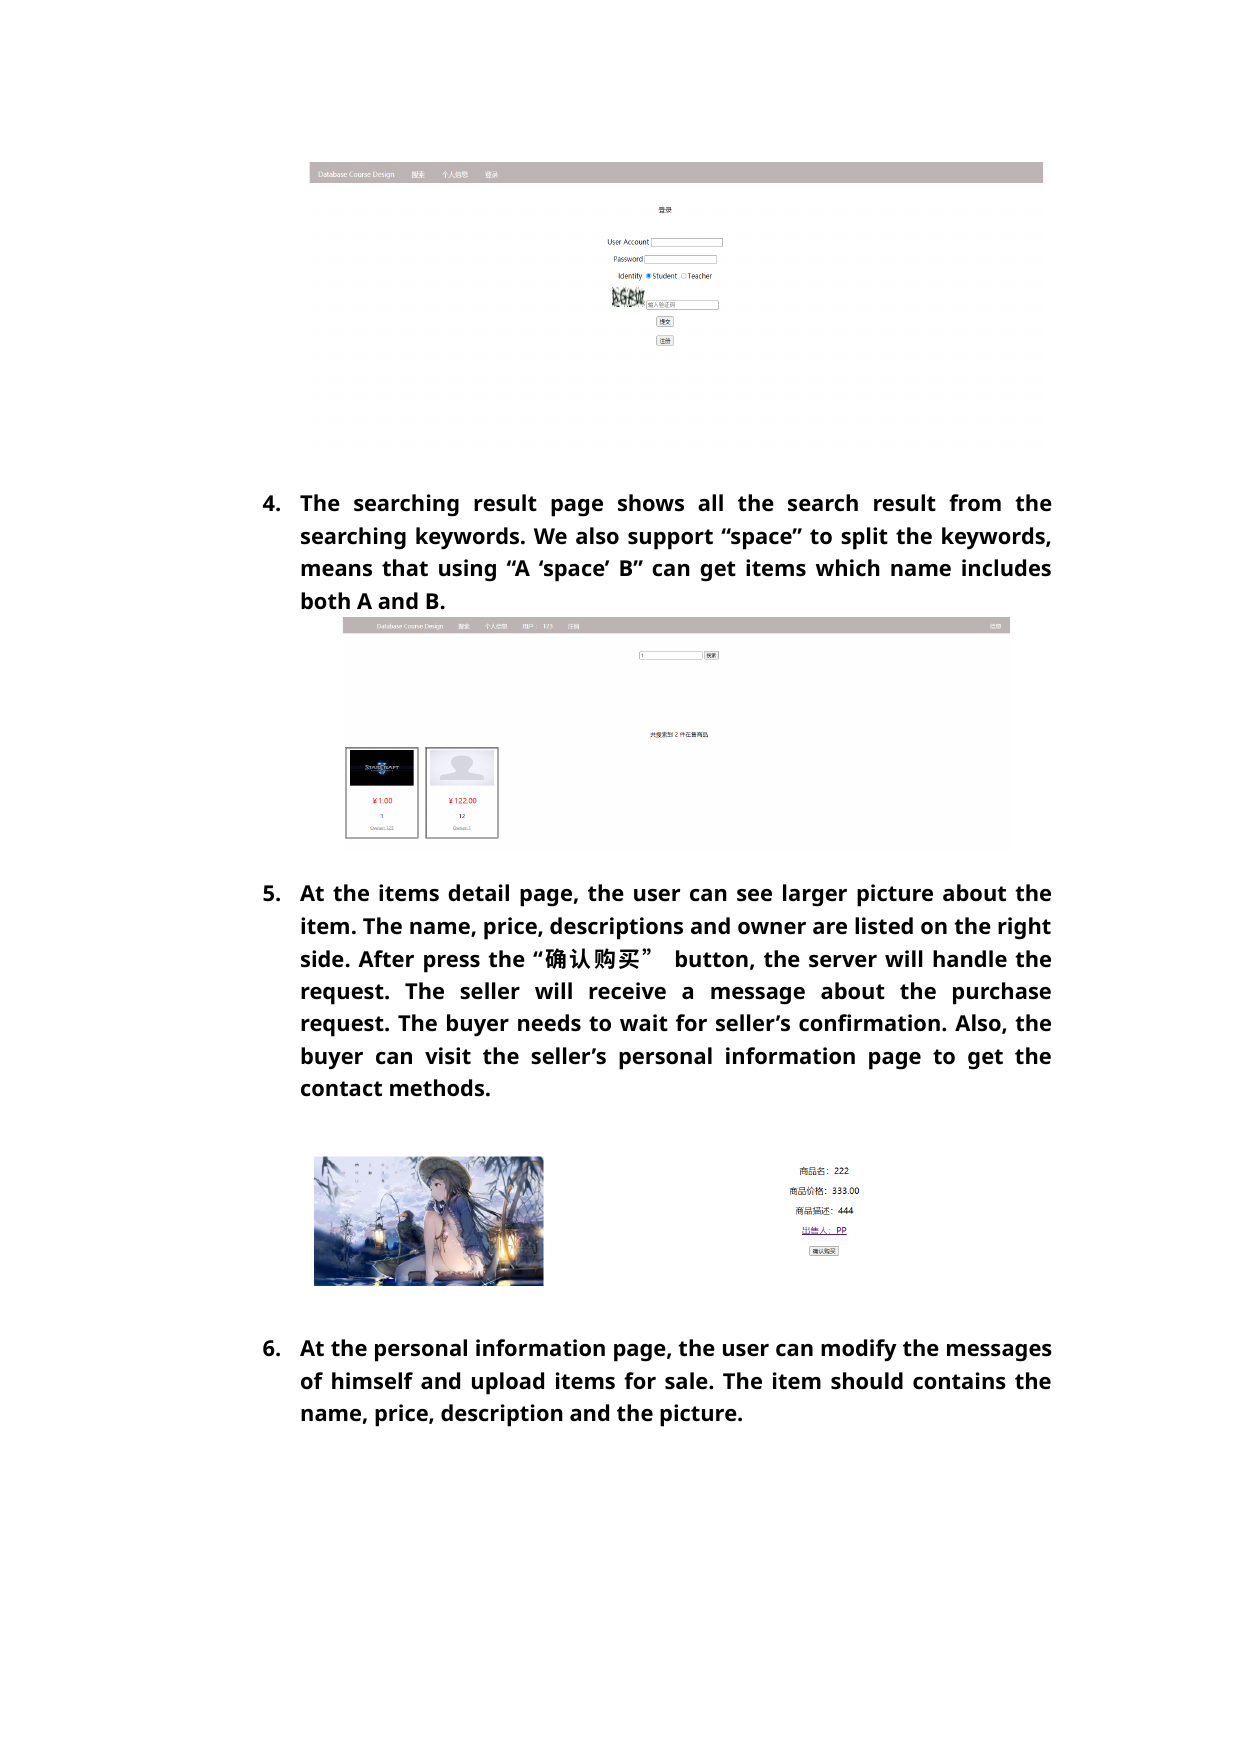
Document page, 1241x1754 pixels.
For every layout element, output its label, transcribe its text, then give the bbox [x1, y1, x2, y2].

picture [342, 617, 1010, 852]
picture [286, 1104, 954, 1330]
list At the items detail page, the user can see larger picture about the item. The name, price, descriptions and owner are listed on the right side. After press the “确认购买” button, the server will handle the request. The seller will receive a message about the purchase request. The buyer needs to wait for seller’s confirmation. Also, the buyer can visit the seller’s personal information page to get the contact methods. [262, 877, 1053, 1104]
list At the personal information page, the user can modify the messages of himself and upload items for sale. The item should contains the name, price, description and the picture. [262, 1332, 1053, 1429]
picture [309, 162, 1044, 458]
list The searching result page shows all the search result from the searching keywords. We also support “space” to split the keywords, means that using “A ‘space’ B” can get items which name includes both A and B. [262, 487, 1053, 617]
